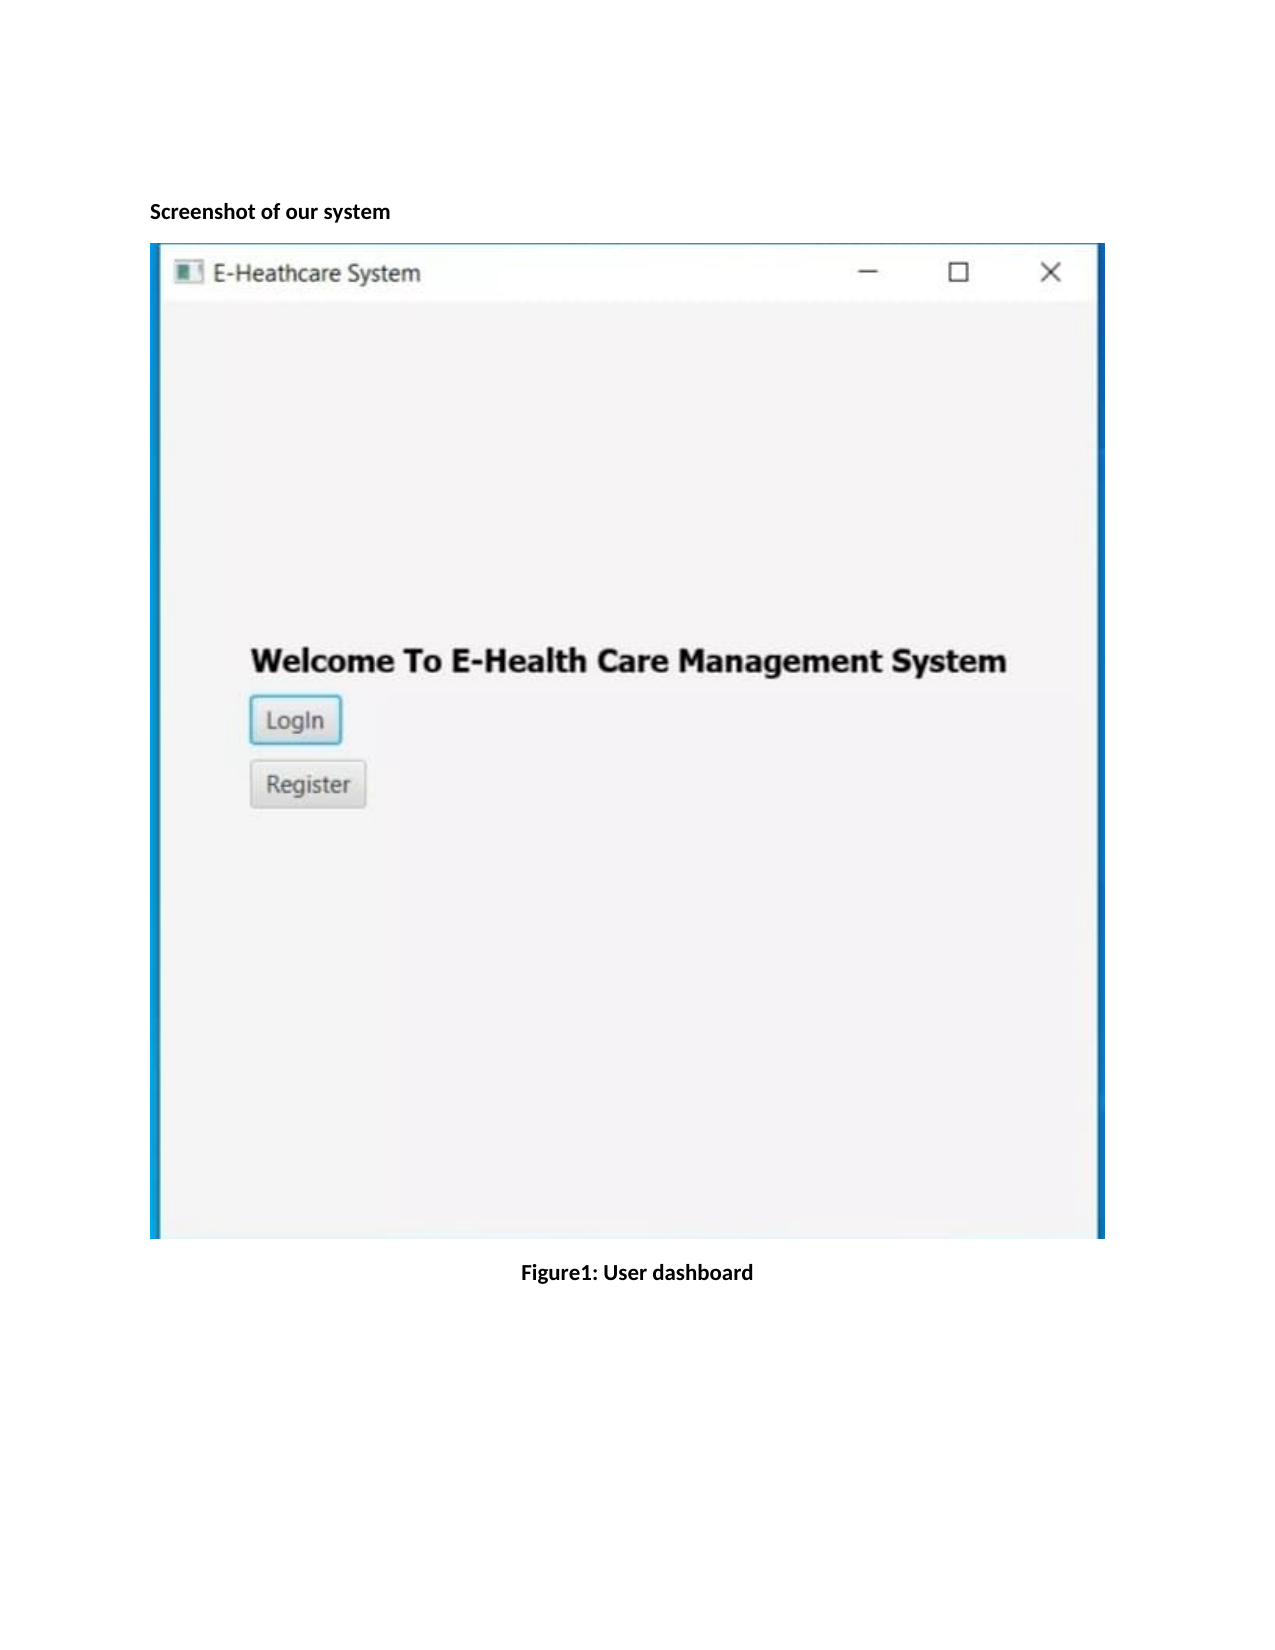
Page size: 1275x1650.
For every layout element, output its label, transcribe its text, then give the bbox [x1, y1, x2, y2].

text Screenshot of our system [150, 197, 1125, 225]
picture [150, 243, 1105, 1239]
text Figure1: User dashboard [150, 1258, 1125, 1286]
